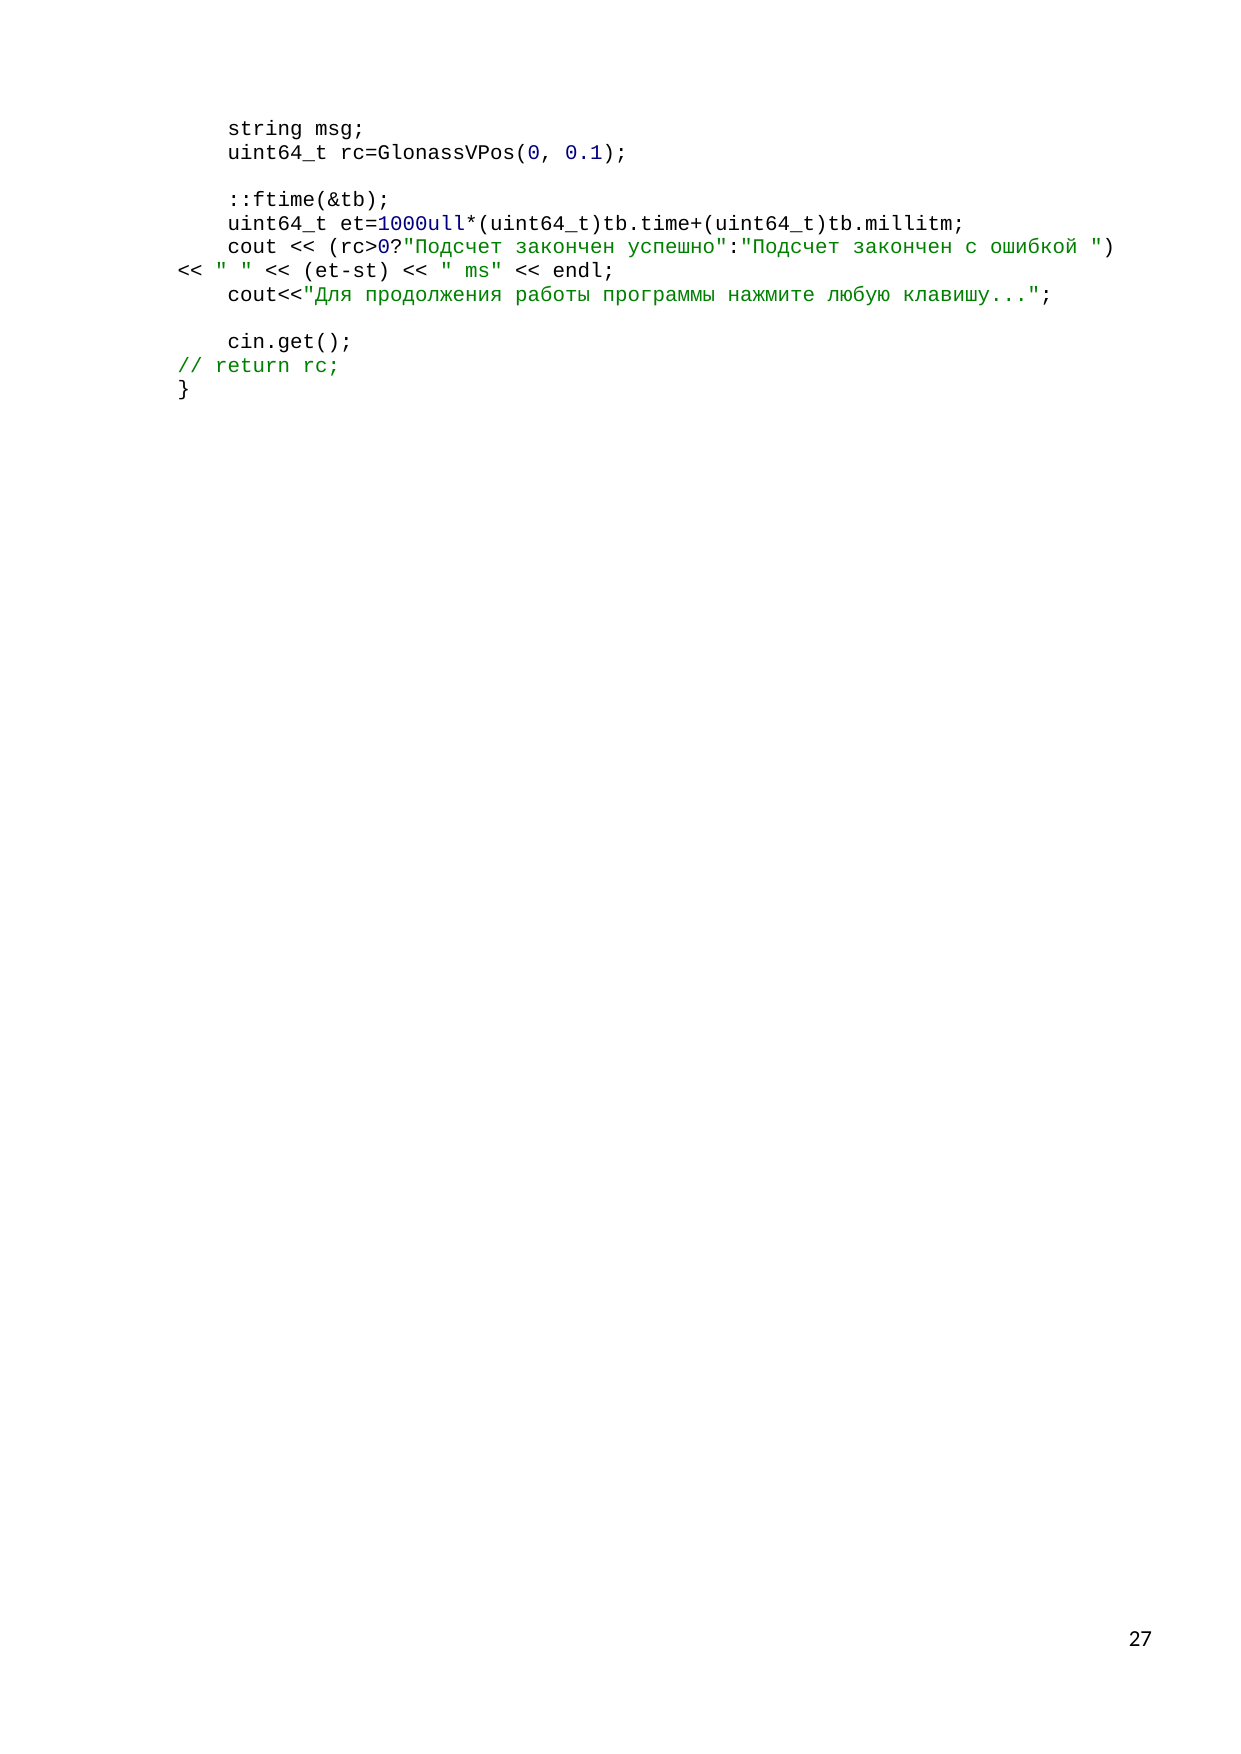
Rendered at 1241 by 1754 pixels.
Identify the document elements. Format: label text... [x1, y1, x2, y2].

text // return rc; [177, 354, 1152, 378]
text cout << (rc>0?"Подсчет закончен успешно":"Подсчет закончен с ошибкой ") << " " << (et-st) << " ms" << endl; [177, 236, 1152, 284]
text uint64_t et=1000ull*(uint64_t)tb.time+(uint64_t)tb.millitm; [177, 213, 1152, 236]
text ::ftime(&tb); [177, 189, 1152, 213]
text uint64_t rc=GlonassVPos(0, 0.1); [177, 142, 1152, 165]
text } [177, 378, 1152, 402]
text string msg; [177, 118, 1152, 142]
text cin.get(); [177, 331, 1152, 354]
text cout<<"Для продолжения работы программы нажмите любую клавишу..."; [177, 284, 1152, 307]
